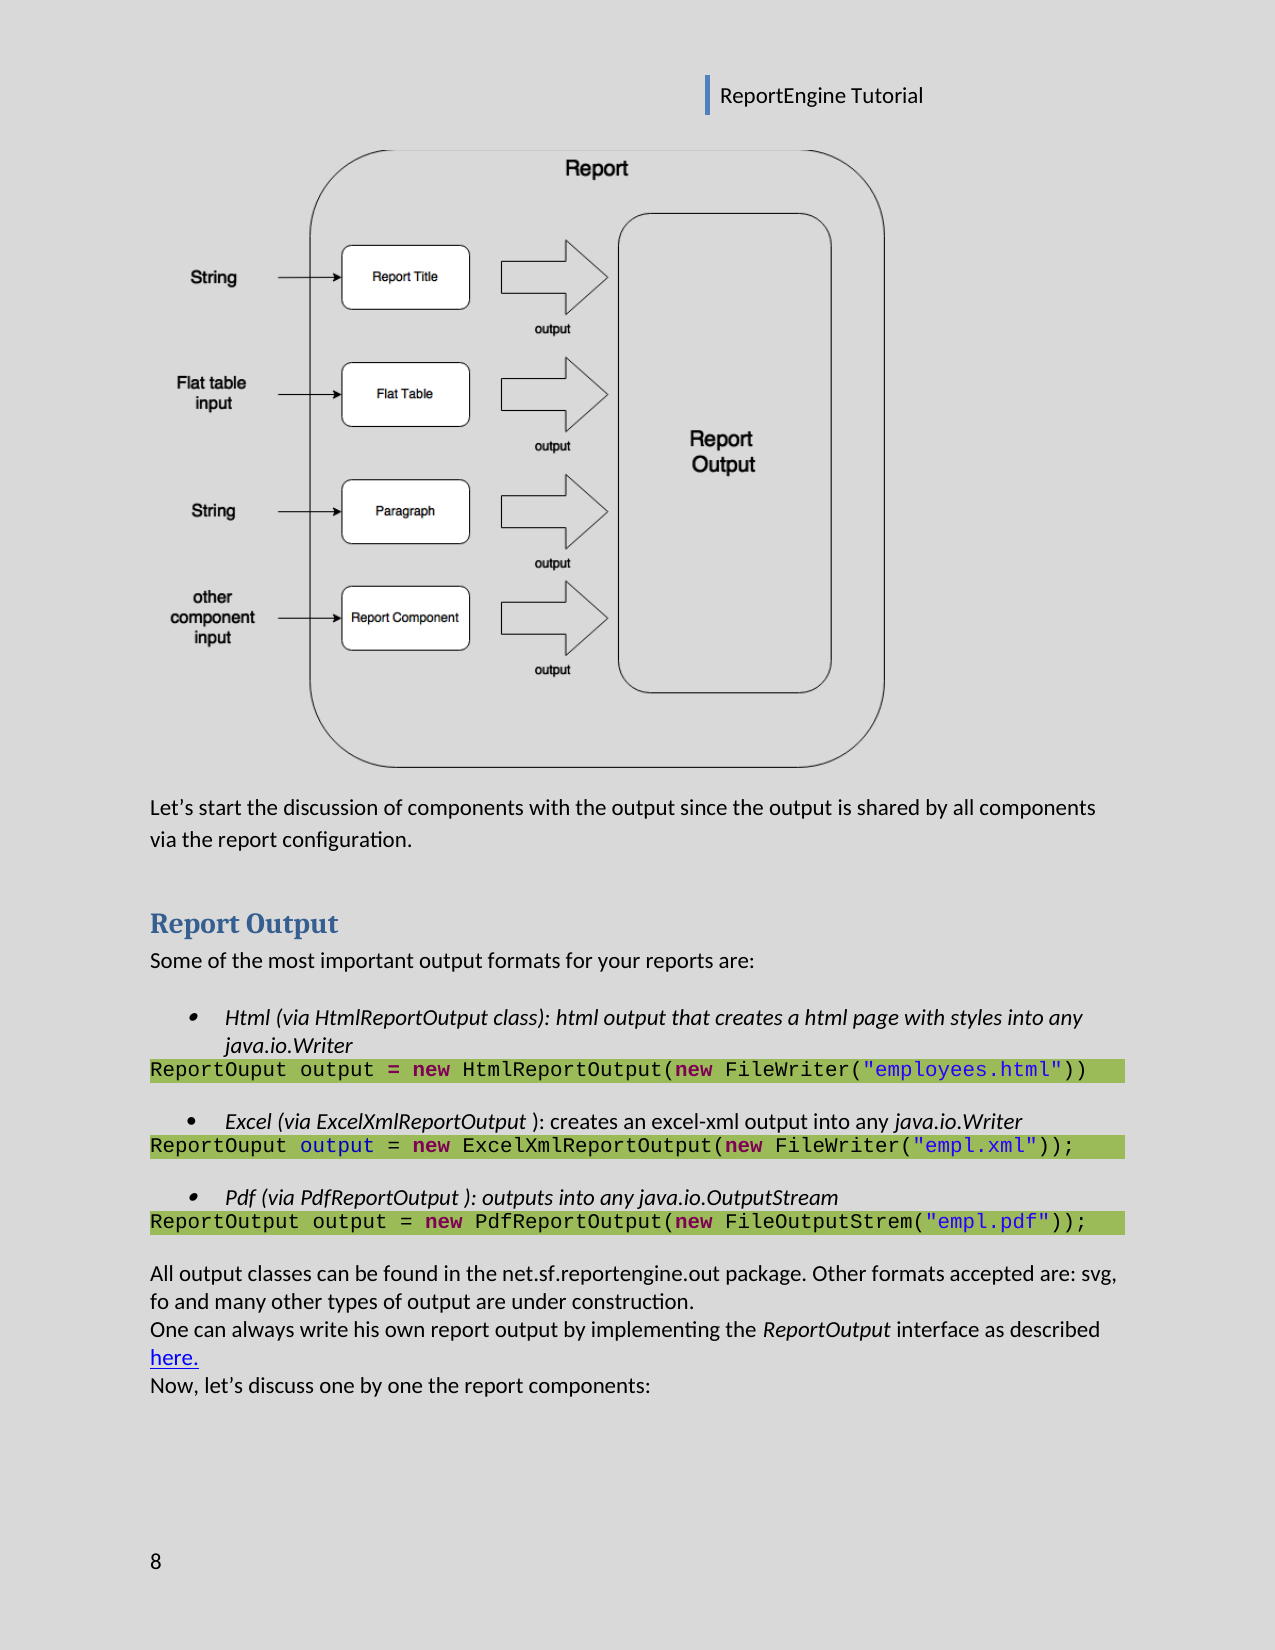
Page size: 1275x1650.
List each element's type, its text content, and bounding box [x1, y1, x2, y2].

picture [150, 150, 886, 769]
text Let’s start the discussion of components with the output since the output is shared by all components via the report configuration. [150, 793, 1125, 853]
text ReportOutput output = new PdfReportOutput(new FileOutputStrem("empl.pdf")); [150, 1211, 1125, 1235]
text All output classes can be found in the net.sf.reportengine.out package. Other formats accepted are: svg, fo and many other types of output are under construction. [150, 1259, 1125, 1316]
text Now, let’s discuss one by one the report components: [150, 1372, 1125, 1399]
text Some of the most important output formats for your reports are: [150, 946, 1125, 974]
list Excel (via ExcelXmlReportOutput ): creates an excel-xml output into any java.io.Writer [187, 1107, 1125, 1135]
text One can always write his own report output by implementing the ReportOutput interface as described here. [150, 1316, 1125, 1372]
list Pdf (via PdfReportOutput ): outputs into any java.io.OutputStream [187, 1183, 1125, 1211]
text ReportOuput output = new ExcelXmlReportOutput(new FileWriter("empl.xml")); [150, 1135, 1125, 1159]
list Html (via HtmlReportOutput class): html output that creates a html page with styles into any java.io.Writer [187, 1003, 1125, 1059]
text ReportOuput output = new HtmlReportOutput(new FileWriter("employees.html")) [150, 1059, 1125, 1083]
subtitle Report Output [150, 908, 1125, 941]
